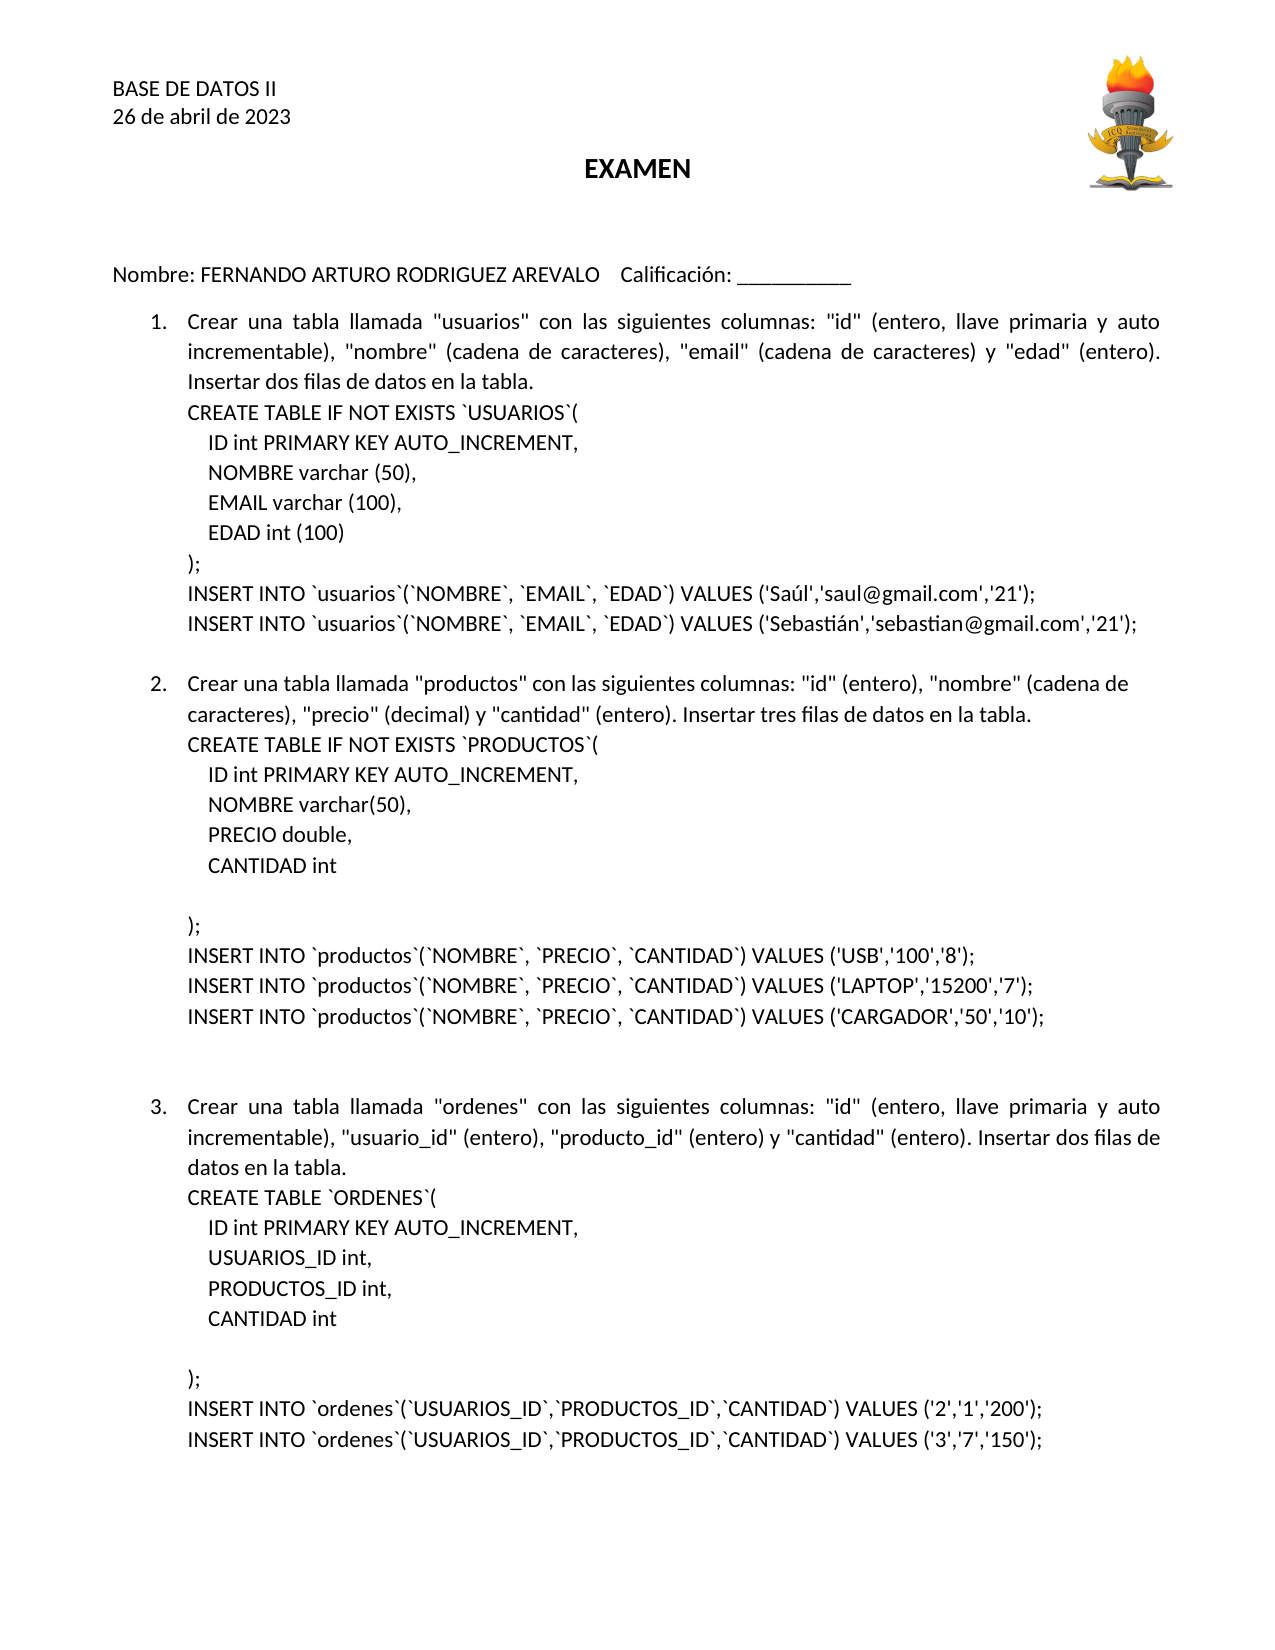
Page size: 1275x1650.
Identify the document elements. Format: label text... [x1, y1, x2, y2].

list INSERT INTO `productos`(`NOMBRE`, `PRECIO`, `CANTIDAD`) VALUES ('LAPTOP','15200','7'); [187, 972, 1162, 1000]
list CANTIDAD int [187, 851, 1162, 879]
picture [1087, 54, 1174, 191]
list ID int PRIMARY KEY AUTO_INCREMENT, [187, 1213, 1162, 1241]
list INSERT INTO `ordenes`(`USUARIOS_ID`,`PRODUCTOS_ID`,`CANTIDAD`) VALUES ('3','7','150'); [187, 1425, 1162, 1453]
list PRODUCTOS_ID int, [187, 1274, 1162, 1302]
list Crear una tabla llamada "ordenes" con las siguientes columnas: "id" (entero, llave primaria y auto incrementable), "usuario_id" (entero), "producto_id" (entero) y "cantidad" (entero). Insertar dos filas de datos en la tabla. [150, 1092, 1162, 1181]
text EXAMEN [112, 150, 1162, 186]
list INSERT INTO `ordenes`(`USUARIOS_ID`,`PRODUCTOS_ID`,`CANTIDAD`) VALUES ('2','1','200'); [187, 1394, 1162, 1423]
list CREATE TABLE IF NOT EXISTS `PRODUCTOS`( [187, 730, 1162, 758]
list INSERT INTO `usuarios`(`NOMBRE`, `EMAIL`, `EDAD`) VALUES ('Sebastián','sebastian@gmail.com','21'); [187, 609, 1162, 637]
list EMAIL varchar (100), [187, 488, 1162, 516]
list Crear una tabla llamada "usuarios" con las siguientes columnas: "id" (entero, llave primaria y auto incrementable), "nombre" (cadena de caracteres), "email" (cadena de caracteres) y "edad" (entero). Insertar dos filas de datos en la tabla. [150, 307, 1162, 396]
list INSERT INTO `usuarios`(`NOMBRE`, `EMAIL`, `EDAD`) VALUES ('Saúl','saul@gmail.com','21'); [187, 579, 1162, 607]
text Nombre: FERNANDO ARTURO RODRIGUEZ AREVALO Calificación: __________ [112, 260, 1162, 288]
list ); [187, 549, 1162, 577]
list Crear una tabla llamada "productos" con las siguientes columnas: "id" (entero), "nombre" (cadena de caracteres), "precio" (decimal) y "cantidad" (entero). Insertar tres filas de datos en la tabla. [150, 669, 1162, 728]
list PRECIO double, [187, 821, 1162, 849]
list ); [187, 1364, 1162, 1392]
list CANTIDAD int [187, 1304, 1162, 1332]
list CREATE TABLE `ORDENES`( [187, 1183, 1162, 1211]
list INSERT INTO `productos`(`NOMBRE`, `PRECIO`, `CANTIDAD`) VALUES ('USB','100','8'); [187, 941, 1162, 969]
list ); [187, 911, 1162, 939]
list USUARIOS_ID int, [187, 1243, 1162, 1272]
list NOMBRE varchar (50), [187, 458, 1162, 486]
list ID int PRIMARY KEY AUTO_INCREMENT, [187, 760, 1162, 788]
list EDAD int (100) [187, 518, 1162, 547]
list NOMBRE varchar(50), [187, 790, 1162, 818]
list CREATE TABLE IF NOT EXISTS `USUARIOS`( [187, 398, 1162, 426]
list INSERT INTO `productos`(`NOMBRE`, `PRECIO`, `CANTIDAD`) VALUES ('CARGADOR','50','10'); [187, 1002, 1162, 1030]
list ID int PRIMARY KEY AUTO_INCREMENT, [187, 428, 1162, 456]
